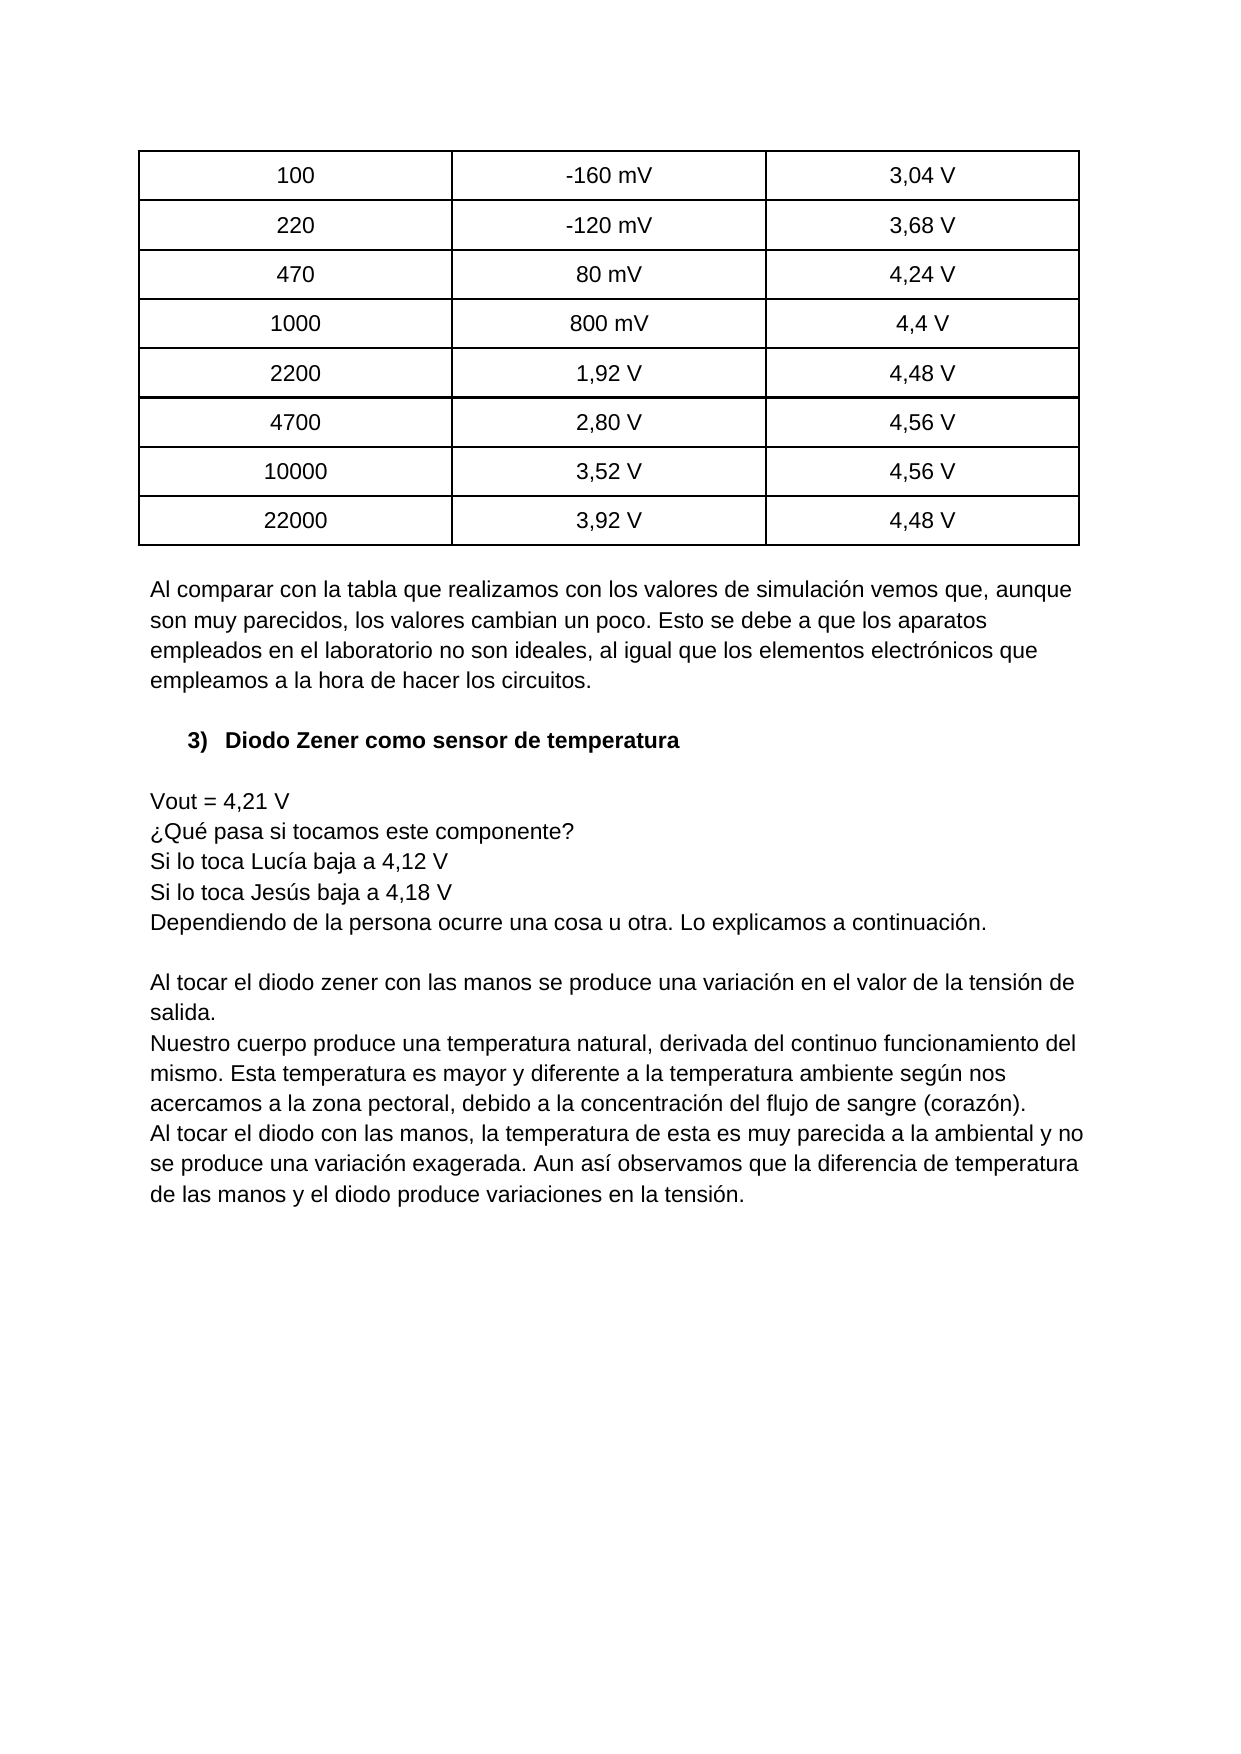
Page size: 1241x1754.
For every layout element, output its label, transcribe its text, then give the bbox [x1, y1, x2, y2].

table_cell 1,92 V [453, 349, 765, 396]
table_cell 4,4 V [767, 300, 1078, 347]
table_cell 4,56 V [767, 448, 1078, 495]
text Al comparar con la tabla que realizamos con los valores de simulación vemos que, aunque son muy parecidos, los valores cambian un poco. Esto se debe a que los aparatos empleados en el laboratorio no son ideales, al igual que los elementos electrónicos que empleamos a la hora de hacer los circuitos. [150, 576, 1090, 693]
table_cell 3,04 V [767, 152, 1078, 199]
table_cell 3,52 V [453, 448, 765, 495]
table_cell 220 [140, 201, 451, 248]
table_cell -160 mV [453, 152, 765, 199]
table_cell 10000 [140, 448, 451, 495]
table_cell 4,48 V [767, 349, 1078, 396]
table_cell 4,24 V [767, 251, 1078, 298]
text Dependiendo de la persona ocurre una cosa u otra. Lo explicamos a continuación. [150, 909, 1090, 935]
table_cell -120 mV [453, 201, 765, 248]
table_cell 4700 [140, 399, 451, 446]
table_cell 3,68 V [767, 201, 1078, 248]
table_cell 4,56 V [767, 399, 1078, 446]
text Nuestro cuerpo produce una temperatura natural, derivada del continuo funcionamiento del [150, 1029, 1090, 1056]
table_cell 1000 [140, 300, 451, 347]
text ¿Qué pasa si tocamos este componente? [150, 818, 1090, 844]
text Si lo toca Lucía baja a 4,12 V [150, 848, 1090, 875]
text Si lo toca Jesús baja a 4,18 V [150, 878, 1090, 905]
table_cell 470 [140, 251, 451, 298]
text Vout = 4,21 V [150, 788, 1090, 814]
table_cell 22000 [140, 497, 451, 544]
table_cell 3,92 V [453, 497, 765, 544]
table_cell 2200 [140, 349, 451, 396]
table_cell 100 [140, 152, 451, 199]
text salida. [150, 999, 1090, 1026]
text Al tocar el diodo con las manos, la temperatura de esta es muy parecida a la ambiental y no se produce una variación exagerada. Aun así observamos que la diferencia de temperatura de las manos y el diodo produce variaciones en la tensión. [150, 1120, 1090, 1207]
text mismo. Esta temperatura es mayor y diferente a la temperatura ambiente según nos acercamos a la zona pectoral, debido a la concentración del flujo de sangre (corazón). [150, 1060, 1090, 1116]
table_cell 80 mV [453, 251, 765, 298]
text Al tocar el diodo zener con las manos se produce una variación en el valor de la tensión de [150, 969, 1090, 996]
table_cell 4,48 V [767, 497, 1078, 544]
table_cell 2,80 V [453, 399, 765, 446]
table_cell 800 mV [453, 300, 765, 347]
list Diodo Zener como sensor de temperatura [187, 727, 1090, 754]
